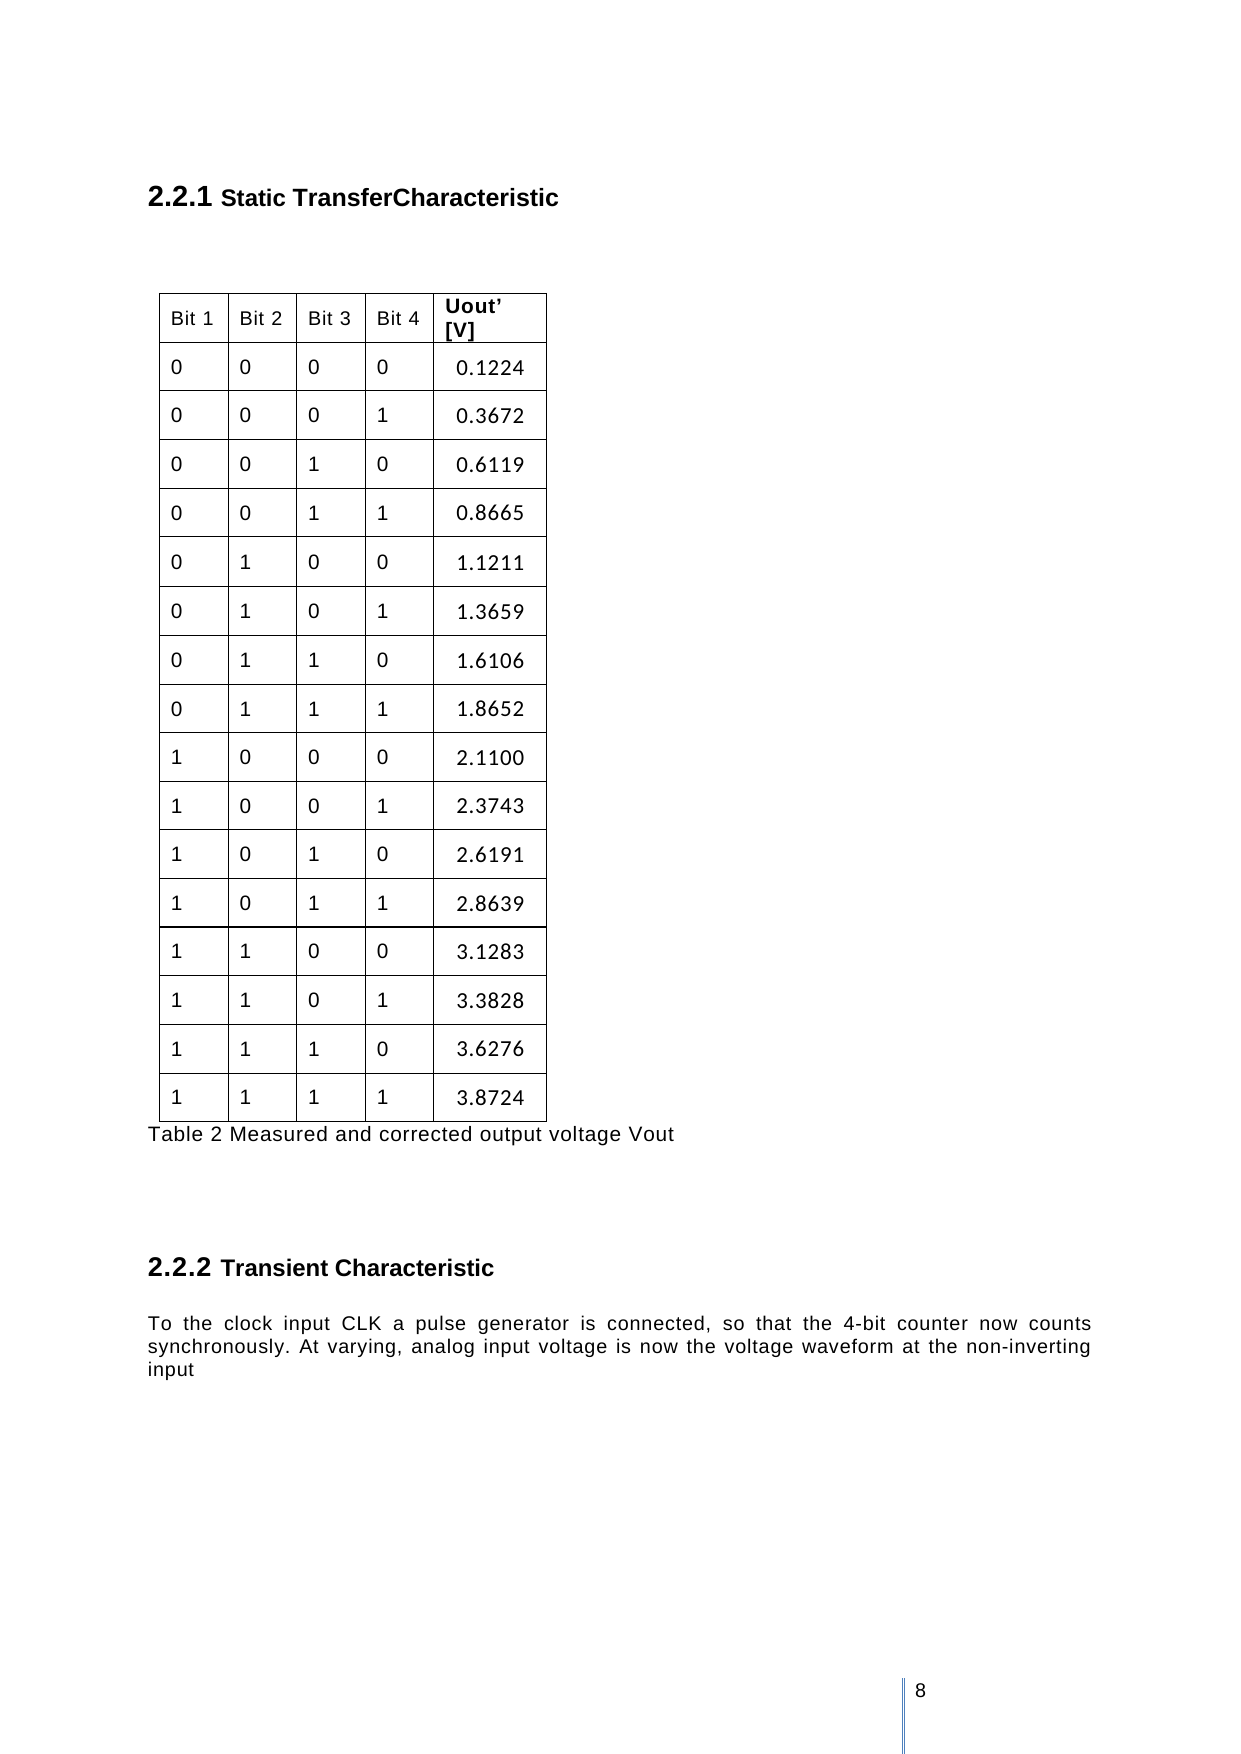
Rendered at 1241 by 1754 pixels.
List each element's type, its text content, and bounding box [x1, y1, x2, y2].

table_cell 0 [160, 343, 228, 390]
table_header Bit 3 [297, 294, 365, 342]
table_cell 3.3828 [434, 976, 546, 1024]
table_cell 0.6119 [434, 440, 546, 488]
table_cell 0 [366, 733, 433, 781]
table_cell 1.3659 [434, 587, 546, 635]
table_cell 1.6106 [434, 636, 546, 683]
table_cell 0 [366, 537, 433, 586]
table_cell 0 [229, 343, 296, 390]
table_cell 1 [366, 685, 433, 732]
table_cell 1 [229, 685, 296, 732]
table_cell 0 [366, 636, 433, 683]
table_cell 1 [160, 879, 228, 926]
table_cell 1 [160, 1074, 228, 1121]
table_cell 0 [297, 976, 365, 1024]
table_cell 0 [160, 636, 228, 683]
table_cell 1 [229, 537, 296, 586]
table_cell 1.1211 [434, 537, 546, 586]
table_cell 1.8652 [434, 685, 546, 732]
table_cell 0 [229, 879, 296, 926]
text To the clock input CLK a pulse generator is connected, so that the 4-bit counter now counts synchronously. At varying, analog input voltage is now the voltage waveform at the non-inverting input [148, 1312, 1093, 1380]
table_cell 1 [160, 782, 228, 829]
table_cell 0 [229, 830, 296, 878]
table_cell 0 [366, 928, 433, 975]
table_cell 0 [160, 685, 228, 732]
table_cell 0 [229, 733, 296, 781]
table_cell 0 [160, 587, 228, 635]
table_cell 0.8665 [434, 489, 546, 536]
table_cell 1 [160, 928, 228, 975]
table_cell 0 [160, 440, 228, 488]
table_cell 2.6191 [434, 830, 546, 878]
table_cell 0 [366, 343, 433, 390]
table_cell 0 [297, 928, 365, 975]
table_cell 0 [297, 391, 365, 439]
table_cell 1 [229, 1025, 296, 1072]
table_cell 0.1224 [434, 343, 546, 390]
subtitle 2.2.2 Transient Characteristic [148, 1251, 1093, 1282]
table_cell 1 [297, 489, 365, 536]
table_cell 1 [297, 879, 365, 926]
table_cell 0.3672 [434, 391, 546, 439]
table_cell 1 [229, 976, 296, 1024]
table_cell 2.3743 [434, 782, 546, 829]
table_cell 0 [160, 391, 228, 439]
table_cell 1 [297, 1025, 365, 1072]
table_cell 1 [366, 782, 433, 829]
table_cell 1 [297, 685, 365, 732]
table_header Uout’ [V] [434, 294, 546, 342]
table_cell 0 [229, 489, 296, 536]
table_cell 1 [366, 879, 433, 926]
table_cell 1 [297, 830, 365, 878]
table_cell 3.6276 [434, 1025, 546, 1072]
table_cell 1 [229, 928, 296, 975]
table_cell 1 [366, 976, 433, 1024]
table_header Bit 2 [229, 294, 296, 342]
table_cell 1 [160, 976, 228, 1024]
table_cell 2.1100 [434, 733, 546, 781]
table_header Bit 1 [160, 294, 228, 342]
table_cell 3.1283 [434, 928, 546, 975]
table_cell 0 [366, 1025, 433, 1072]
table_cell 1 [366, 391, 433, 439]
table_cell 0 [160, 537, 228, 586]
table_cell 2.8639 [434, 879, 546, 926]
table_cell 0 [160, 489, 228, 536]
table_cell 1 [297, 636, 365, 683]
table_cell 0 [297, 537, 365, 586]
table_cell 1 [229, 1074, 296, 1121]
table_cell 1 [297, 440, 365, 488]
text 2.2.1 Static TransferCharacteristic [148, 179, 1093, 212]
table_cell 3.8724 [434, 1074, 546, 1121]
table_header Bit 4 [366, 294, 433, 342]
table_cell 0 [297, 587, 365, 635]
table_cell 1 [160, 830, 228, 878]
table_cell 0 [297, 343, 365, 390]
table_cell 1 [297, 1074, 365, 1121]
table_cell 1 [229, 587, 296, 635]
table_cell 0 [366, 830, 433, 878]
table_cell 0 [297, 733, 365, 781]
table_cell 0 [229, 440, 296, 488]
text Table 2 Measured and corrected output voltage Vout [148, 1122, 1093, 1146]
table_cell 1 [229, 636, 296, 683]
table_cell 0 [229, 391, 296, 439]
table_cell 1 [160, 1025, 228, 1072]
table_cell 1 [160, 733, 228, 781]
table_cell 1 [366, 587, 433, 635]
table_cell 1 [366, 489, 433, 536]
table_cell 0 [229, 782, 296, 829]
table_cell 1 [366, 1074, 433, 1121]
table_cell 0 [297, 782, 365, 829]
table_cell 0 [366, 440, 433, 488]
